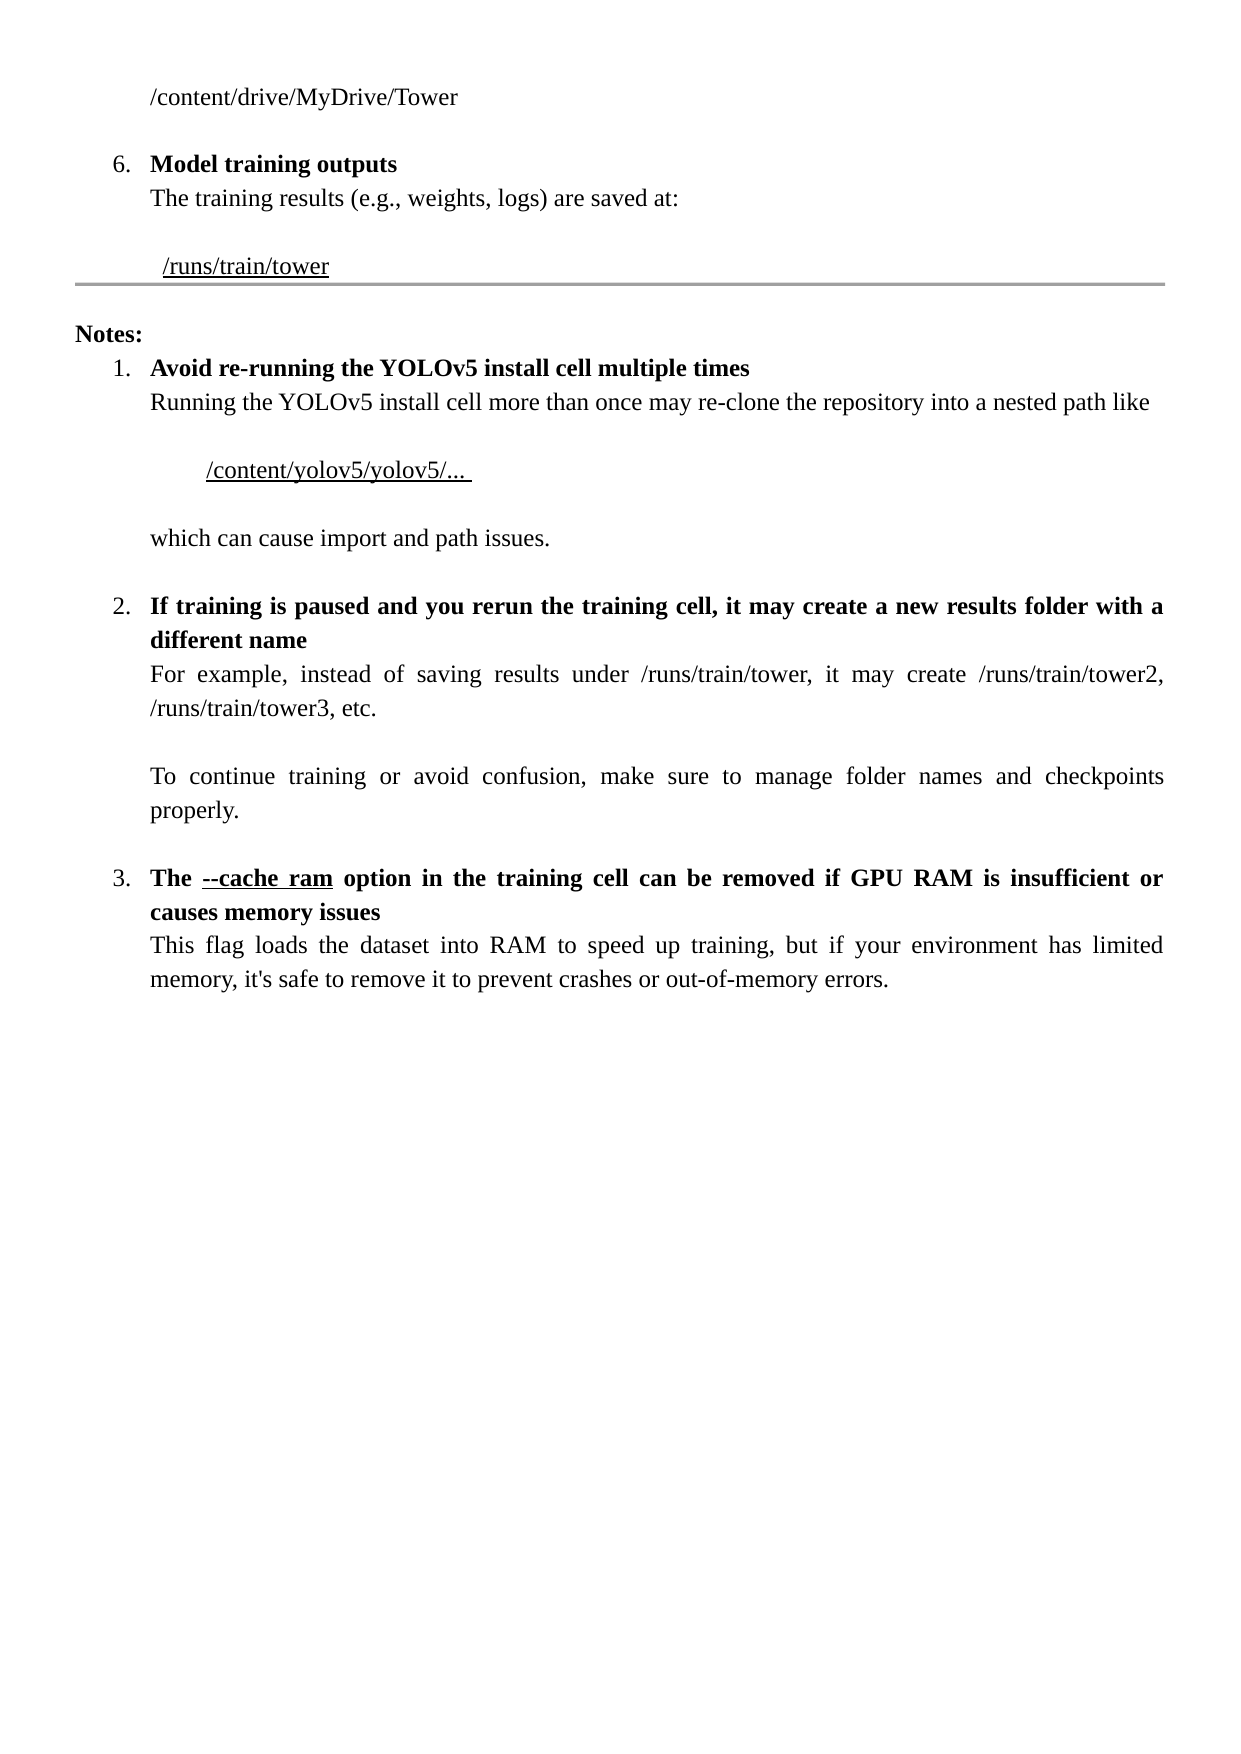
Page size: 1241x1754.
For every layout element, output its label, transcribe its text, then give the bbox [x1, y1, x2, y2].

list If training is paused and you rerun the training cell, it may create a new results folder with a different name For example, instead of saving results under /runs/train/tower, it may create /runs/train/tower2, /runs/train/tower3, etc. [112, 588, 1165, 724]
list The --cache ram option in the training cell can be removed if GPU RAM is insufficient or causes memory issues This flag loads the dataset into RAM to speed up training, but if your environment has limited memory, it's safe to remove it to prevent crashes or out-of-memory errors. [112, 860, 1165, 996]
text /content/yolov5/yolov5/... [206, 452, 1165, 486]
list Avoid re-running the YOLOv5 install cell multiple times Running the YOLOv5 install cell more than once may re-clone the repository into a nested path like [112, 351, 1165, 418]
list To continue training or avoid confusion, make sure to manage folder names and checkpoints properly. [150, 724, 1165, 826]
text /runs/train/tower [162, 215, 1165, 282]
text which can cause import and path issues. [150, 520, 1165, 554]
text Notes: [75, 317, 1165, 351]
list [112, 79, 1165, 113]
list Model training outputs The training results (e.g., weights, logs) are saved at: [112, 147, 1165, 215]
